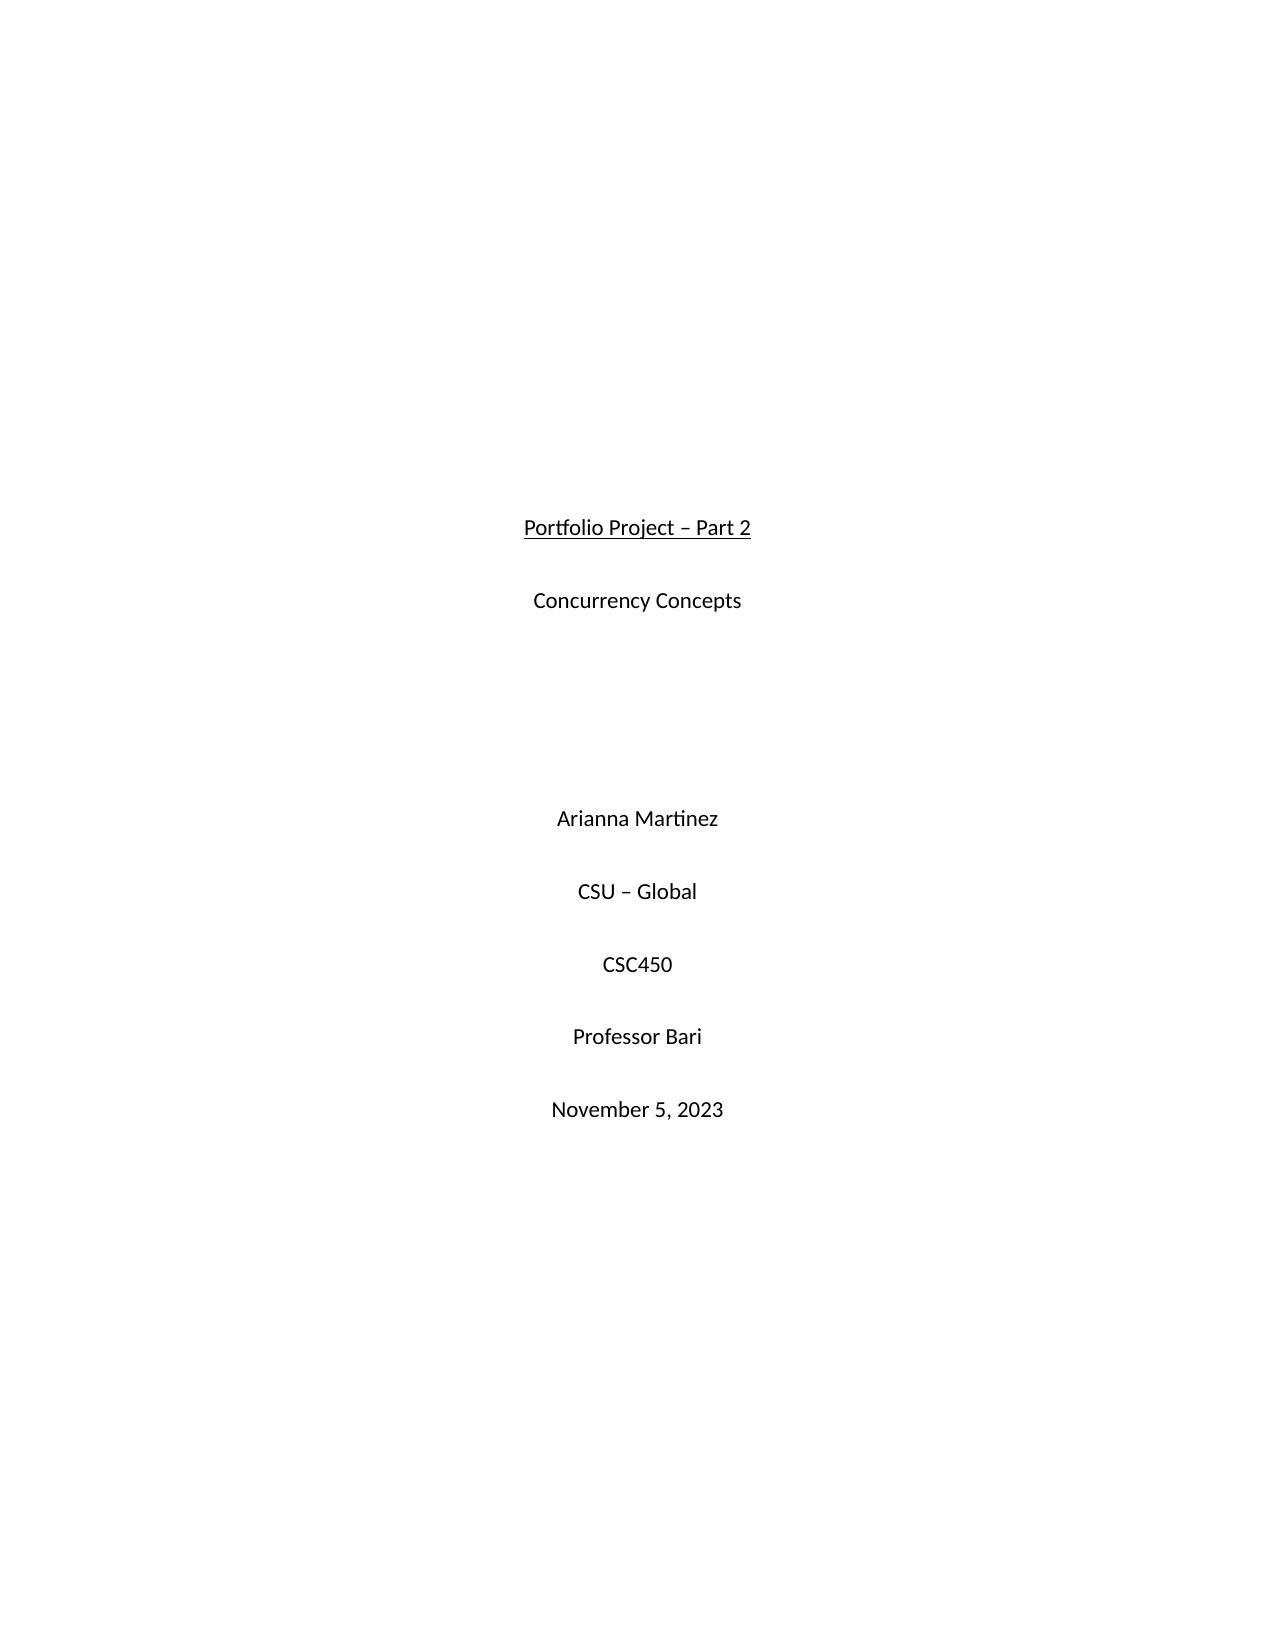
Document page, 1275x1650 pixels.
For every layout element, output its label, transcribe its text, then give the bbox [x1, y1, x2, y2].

text Concurrency Concepts [150, 586, 1125, 614]
text Portfolio Project – Part 2 [150, 513, 1125, 542]
text November 5, 2023 [150, 1095, 1125, 1123]
text Professor Bari [150, 1022, 1125, 1051]
text CSC450 [150, 950, 1125, 978]
text Arianna Martinez [150, 804, 1125, 832]
text CSU – Global [150, 877, 1125, 905]
